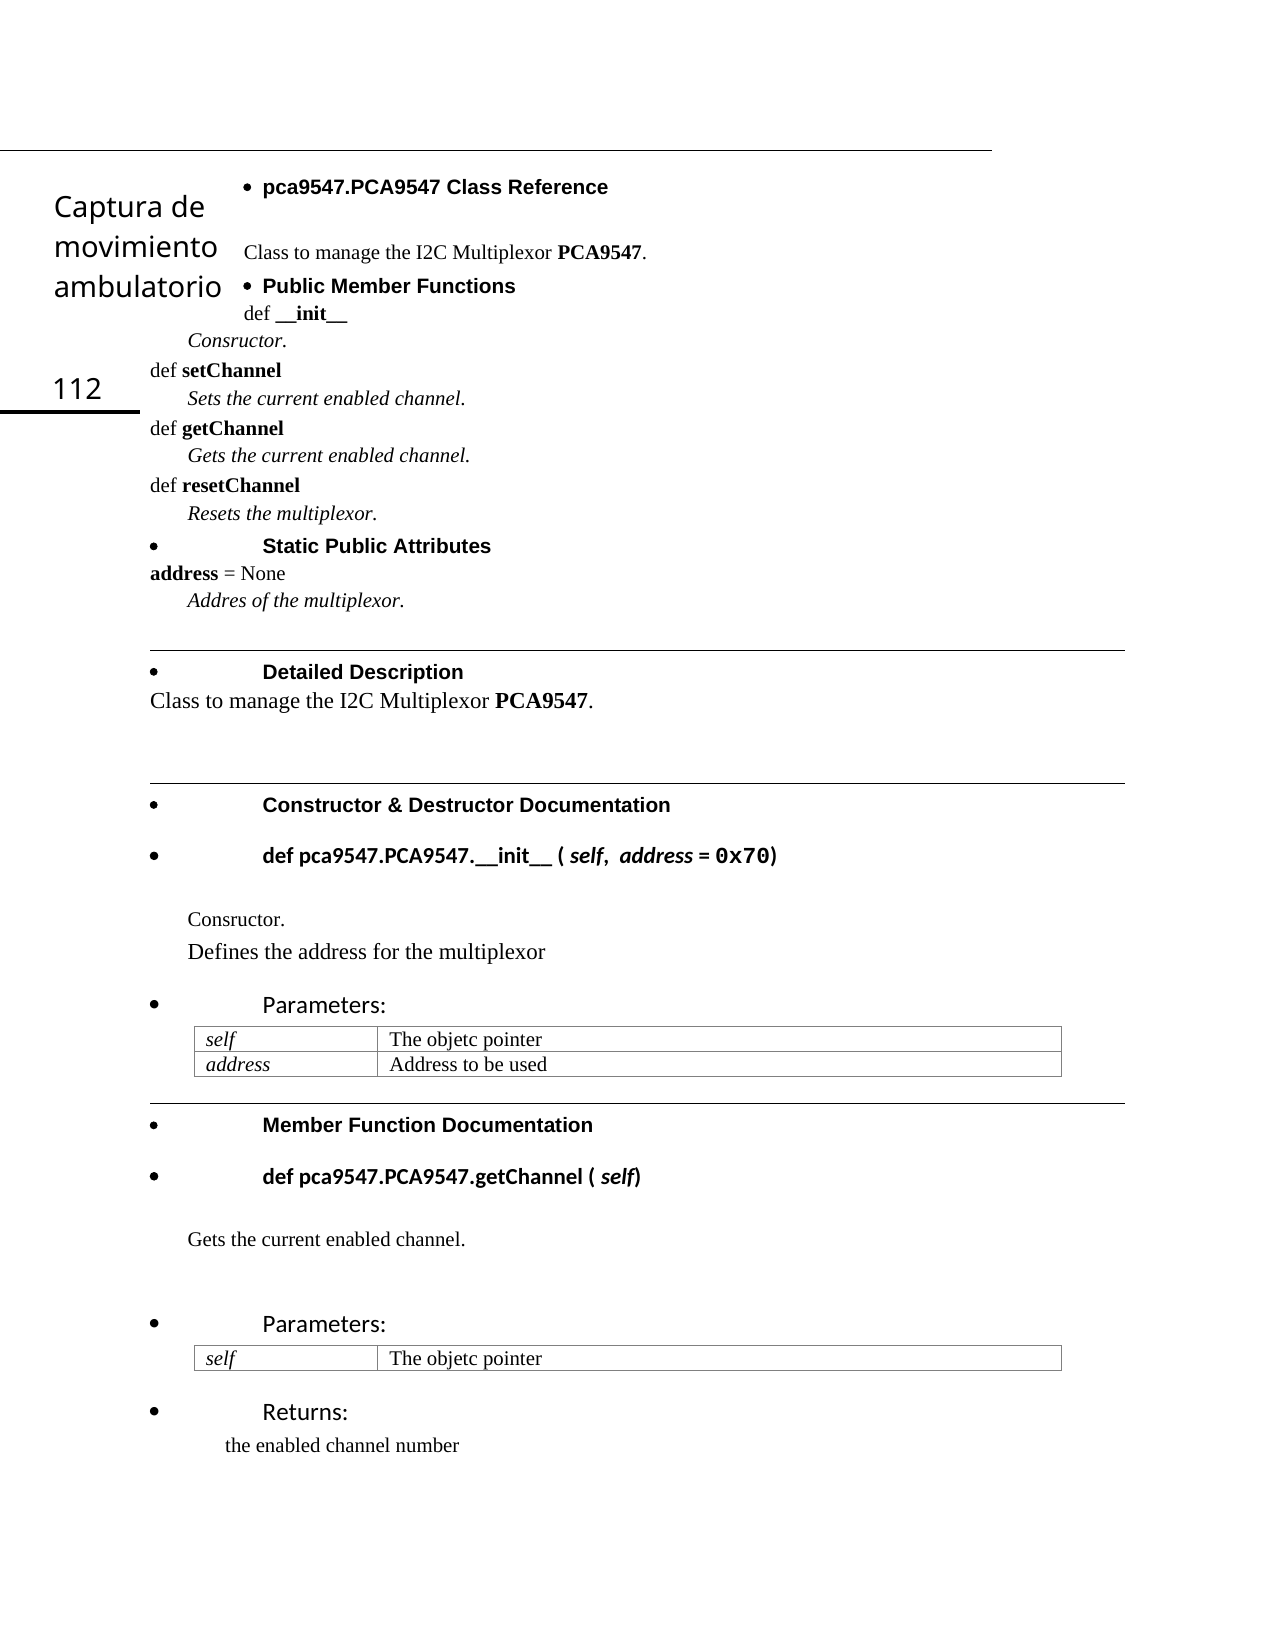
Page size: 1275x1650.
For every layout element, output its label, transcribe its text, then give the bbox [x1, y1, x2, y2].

list def pca9547.PCA9547.getChannel ( self) [150, 1162, 1125, 1190]
table_header self [195, 1346, 377, 1370]
list Member Function Documentation [150, 1113, 1125, 1137]
table_cell Address to be used [378, 1052, 1061, 1076]
text the enabled channel number [225, 1433, 1125, 1457]
text def setChannel [150, 358, 1125, 382]
text Defines the address for the multiplexor [187, 938, 1125, 964]
list Public Member Functions [150, 274, 1125, 298]
text Consructor. [187, 328, 1125, 352]
text def getChannel [150, 416, 1125, 440]
list pca9547.PCA9547 Class Reference [150, 175, 1125, 199]
list Parameters: [150, 1308, 1125, 1339]
text Class to manage the I2C Multiplexor PCA9547. [150, 687, 1125, 713]
text Sets the current enabled channel. [187, 386, 1125, 410]
text Resets the multiplexor. [187, 501, 1125, 525]
table_header self [195, 1027, 377, 1051]
list Static Public Attributes [150, 534, 1125, 558]
text def resetChannel [150, 473, 1125, 497]
table_header The objetc pointer [378, 1346, 1061, 1370]
text Addres of the multiplexor. [187, 588, 1125, 612]
text Gets the current enabled channel. [187, 1227, 1125, 1251]
table_header The objetc pointer [378, 1027, 1061, 1051]
text def __init__ [150, 301, 1125, 325]
list Returns: [150, 1396, 1125, 1427]
text Consructor. [187, 907, 1125, 931]
text address = None [150, 561, 1125, 585]
list def pca9547.PCA9547.__init__ ( self, address = 0x70) [150, 842, 1125, 871]
list Parameters: [150, 989, 1125, 1019]
list Constructor & Destructor Documentation [150, 793, 1125, 817]
text Gets the current enabled channel. [187, 443, 1125, 467]
table_cell address [195, 1052, 377, 1076]
text Class to manage the I2C Multiplexor PCA9547. [150, 240, 1125, 264]
list Detailed Description [150, 659, 1125, 683]
